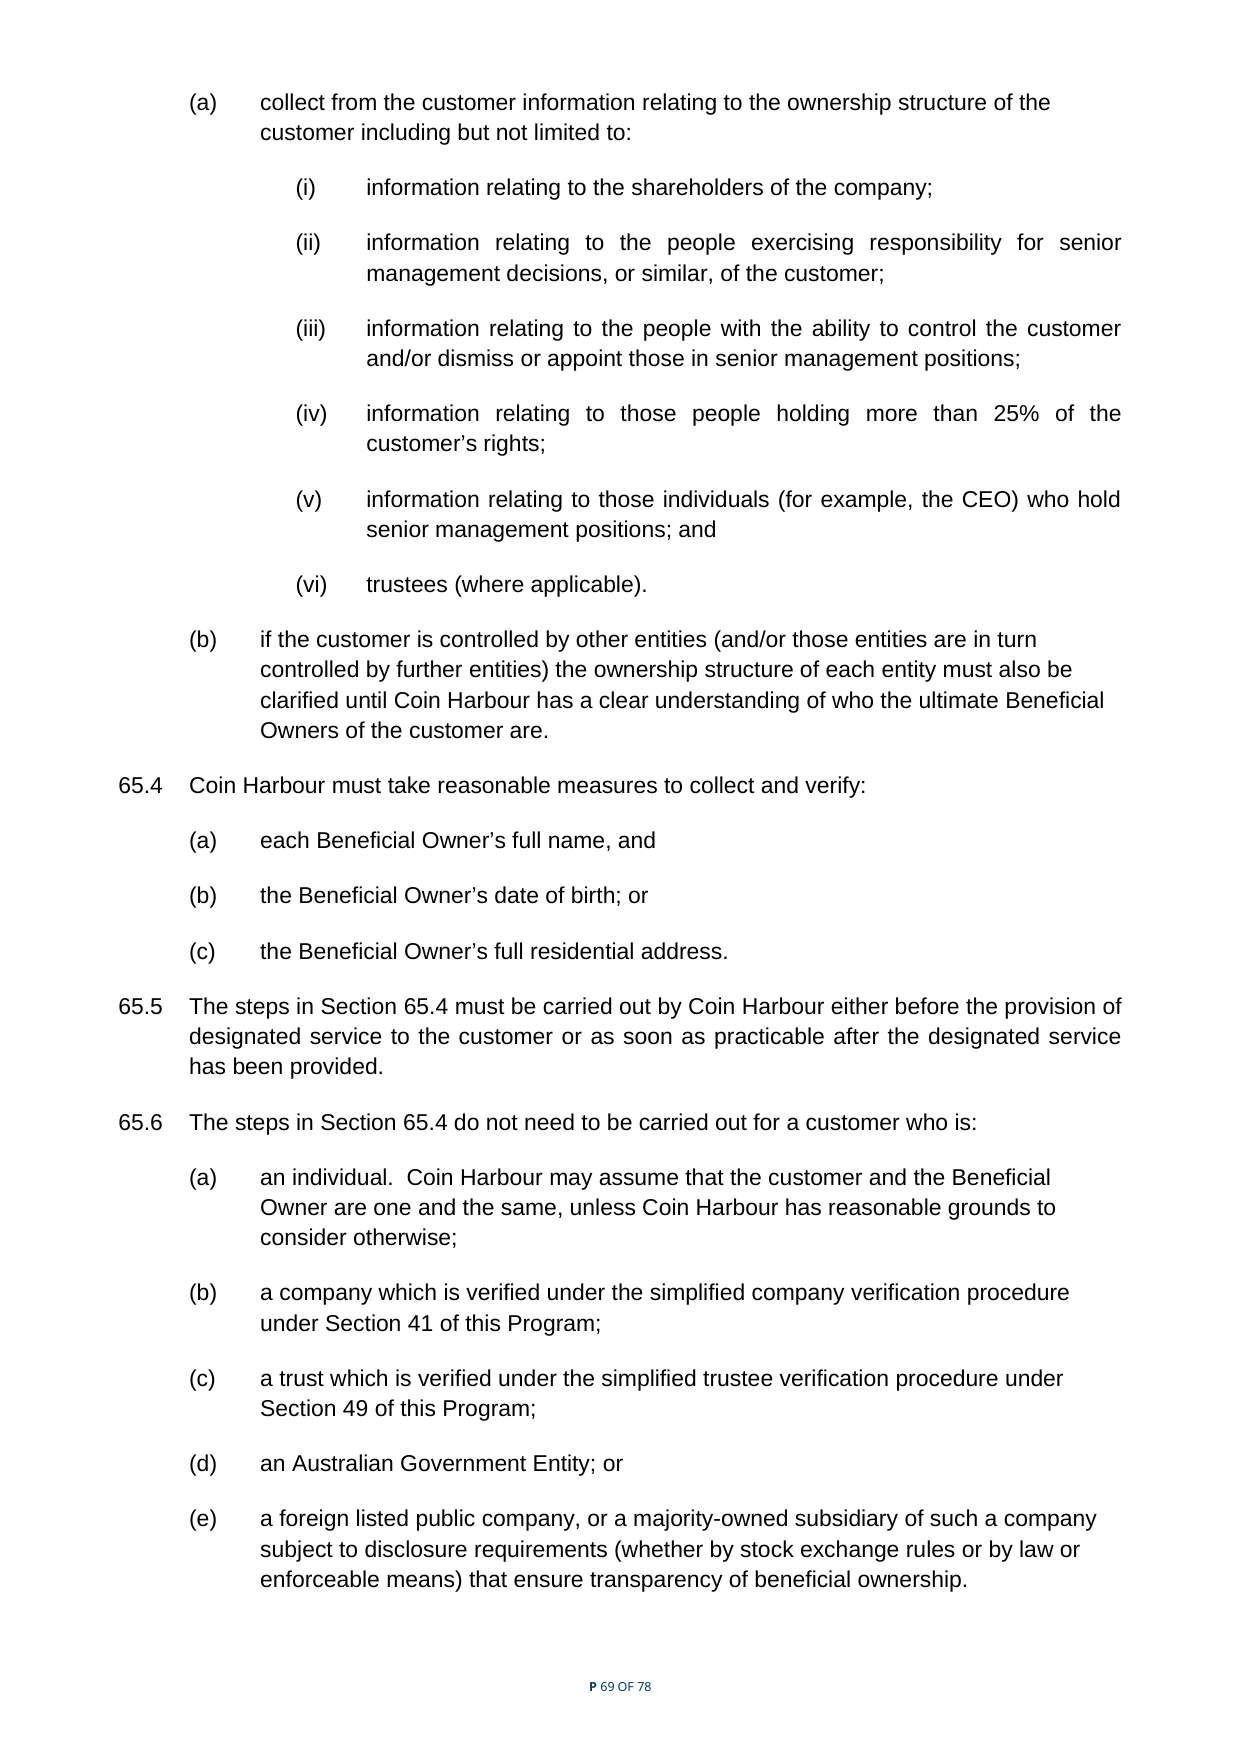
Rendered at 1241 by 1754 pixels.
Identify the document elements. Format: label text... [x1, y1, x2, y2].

list information relating to those people holding more than 25% of the customer’s rights; [295, 400, 1122, 457]
list trustees (where applicable). [295, 571, 1122, 597]
list a foreign listed public company, or a majority-owned subsidiary of such a company subject to disclosure requirements (whether by stock exchange rules or by law or enforceable means) that ensure transparency of beneficial ownership. [189, 1505, 1122, 1592]
list information relating to the people with the ability to control the customer and/or dismiss or appoint those in senior management positions; [295, 315, 1122, 371]
list The steps in Section 65.4 must be carried out by Coin Harbour either before the provision of designated service to the customer or as soon as practicable after the designated service has been provided. [118, 993, 1122, 1079]
list information relating to those individuals (for example, the CEO) who hold senior management positions; and [295, 486, 1122, 542]
list an Australian Government Entity; or [189, 1450, 1122, 1476]
list The steps in Section 65.4 do not need to be carried out for a customer who is: [118, 1108, 1122, 1135]
list the Beneficial Owner’s date of birth; or [189, 882, 1122, 909]
list collect from the customer information relating to the ownership structure of the customer including but not limited to: [189, 89, 1122, 145]
list Coin Harbour must take reasonable measures to collect and verify: [118, 772, 1122, 798]
list information relating to the people exercising responsibility for senior management decisions, or similar, of the customer; [295, 229, 1122, 286]
list if the customer is controlled by other entities (and/or those entities are in turn controlled by further entities) the ownership structure of each entity must also be clarified until Coin Harbour has a clear understanding of who the ultimate Beneficial Owners of the customer are. [189, 626, 1122, 743]
list each Beneficial Owner’s full name, and [189, 827, 1122, 853]
list a company which is verified under the simplified company verification procedure under Section 41 of this Program; [189, 1279, 1122, 1336]
list the Beneficial Owner’s full residential address. [189, 938, 1122, 964]
list an individual. Coin Harbour may assume that the customer and the Beneficial Owner are one and the same, unless Coin Harbour has reasonable grounds to consider otherwise; [189, 1164, 1122, 1250]
list a trust which is verified under the simplified trustee verification procedure under Section 49 of this Program; [189, 1365, 1122, 1421]
list information relating to the shareholders of the company; [295, 174, 1122, 200]
